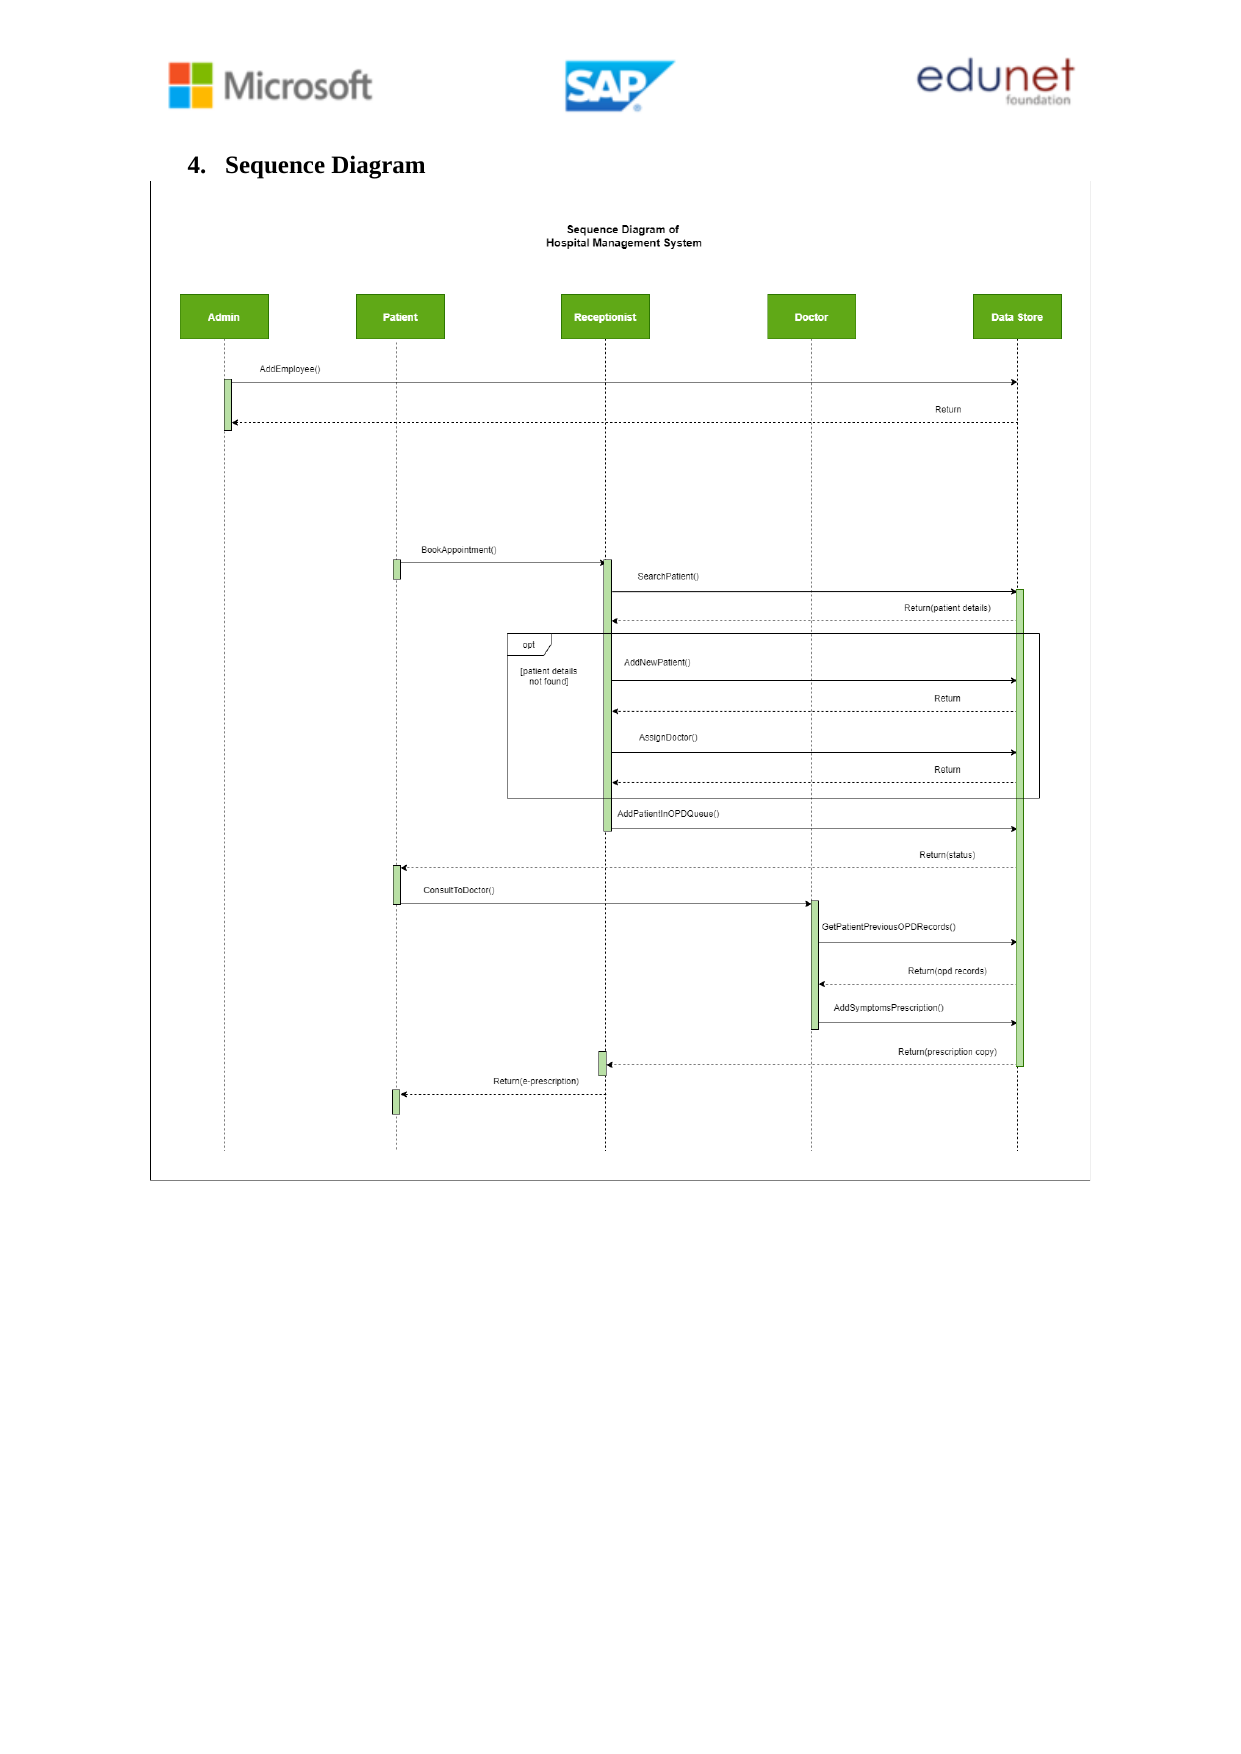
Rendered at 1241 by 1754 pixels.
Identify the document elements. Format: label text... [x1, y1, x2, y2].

picture [150, 181, 1091, 1181]
picture [899, 41, 1091, 121]
picture [536, 44, 704, 121]
picture [150, 49, 388, 121]
list Sequence Diagram [187, 150, 1090, 179]
